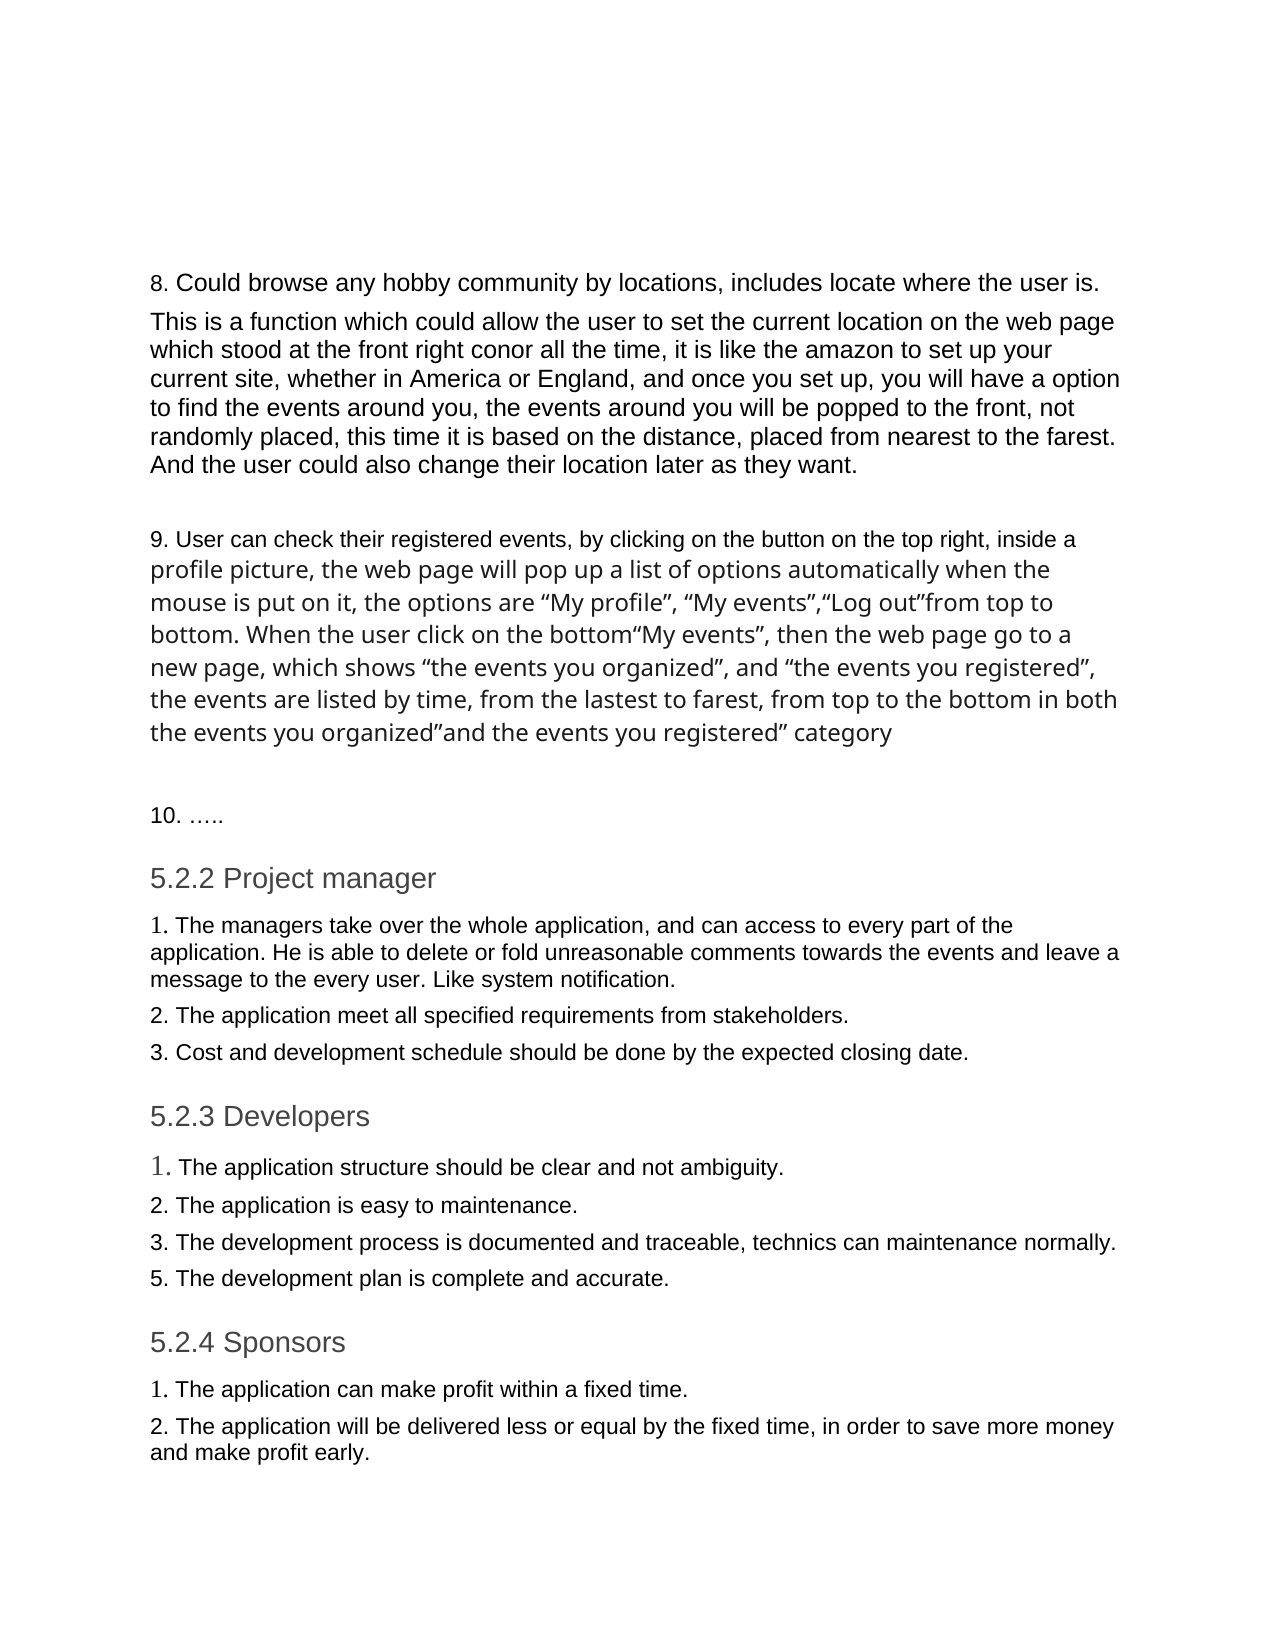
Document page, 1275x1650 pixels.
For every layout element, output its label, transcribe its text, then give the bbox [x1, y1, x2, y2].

text 5.2.3 Developers [150, 1099, 1125, 1132]
text 2. The application will be delivered less or equal by the fixed time, in order to save more money and make profit early. [150, 1413, 1125, 1466]
text 3. Cost and development schedule should be done by the expected closing date. [150, 1039, 1125, 1065]
text This is a function which could allow the user to set the current location on the web page which stood at the front right conor all the time, it is like the amazon to set up your current site, whether in America or England, and once you set up, you will have a option to find the events around you, the events around you will be popped to the front, not randomly placed, this time it is based on the distance, placed from nearest to the farest. And the user could also change their location later as they want. [150, 307, 1125, 479]
text 5. The development plan is complete and accurate. [150, 1265, 1125, 1292]
text 5.2.2 Project manager [150, 861, 1125, 895]
text 8. Could browse any hobby community by locations, includes locate where the user is. [150, 267, 1125, 296]
text 2. The application is easy to maintenance. [150, 1192, 1125, 1218]
text 3. The development process is documented and traceable, technics can maintenance normally. [150, 1228, 1125, 1255]
text 1. The managers take over the whole application, and can access to every part of the application. He is able to delete or fold unreasonable comments towards the events and leave a message to the every user. Like system notification. [150, 910, 1125, 992]
text 1. The application structure should be clear and not ambiguity. [150, 1148, 1125, 1181]
text 9. User can check their registered events, by clicking on the button on the top right, inside a profile picture, the web page will pop up a list of options automatically when the mouse is put on it, the options are “My profile”, “My events”,“Log out”from top to bottom. When the user click on the bottom“My events”, then the web page go to a new page, which shows “the events you organized”, and “the events you registered”, the events are listed by time, from the lastest to farest, from top to the bottom in both the events you organized”and the events you registered” category [150, 526, 1125, 748]
text 2. The application meet all specified requirements from stakeholders. [150, 1002, 1125, 1029]
text 1. The application can make profit within a fixed time. [150, 1374, 1125, 1403]
text 10. ….. [150, 802, 1125, 828]
text 5.2.4 Sponsors [150, 1325, 1125, 1358]
